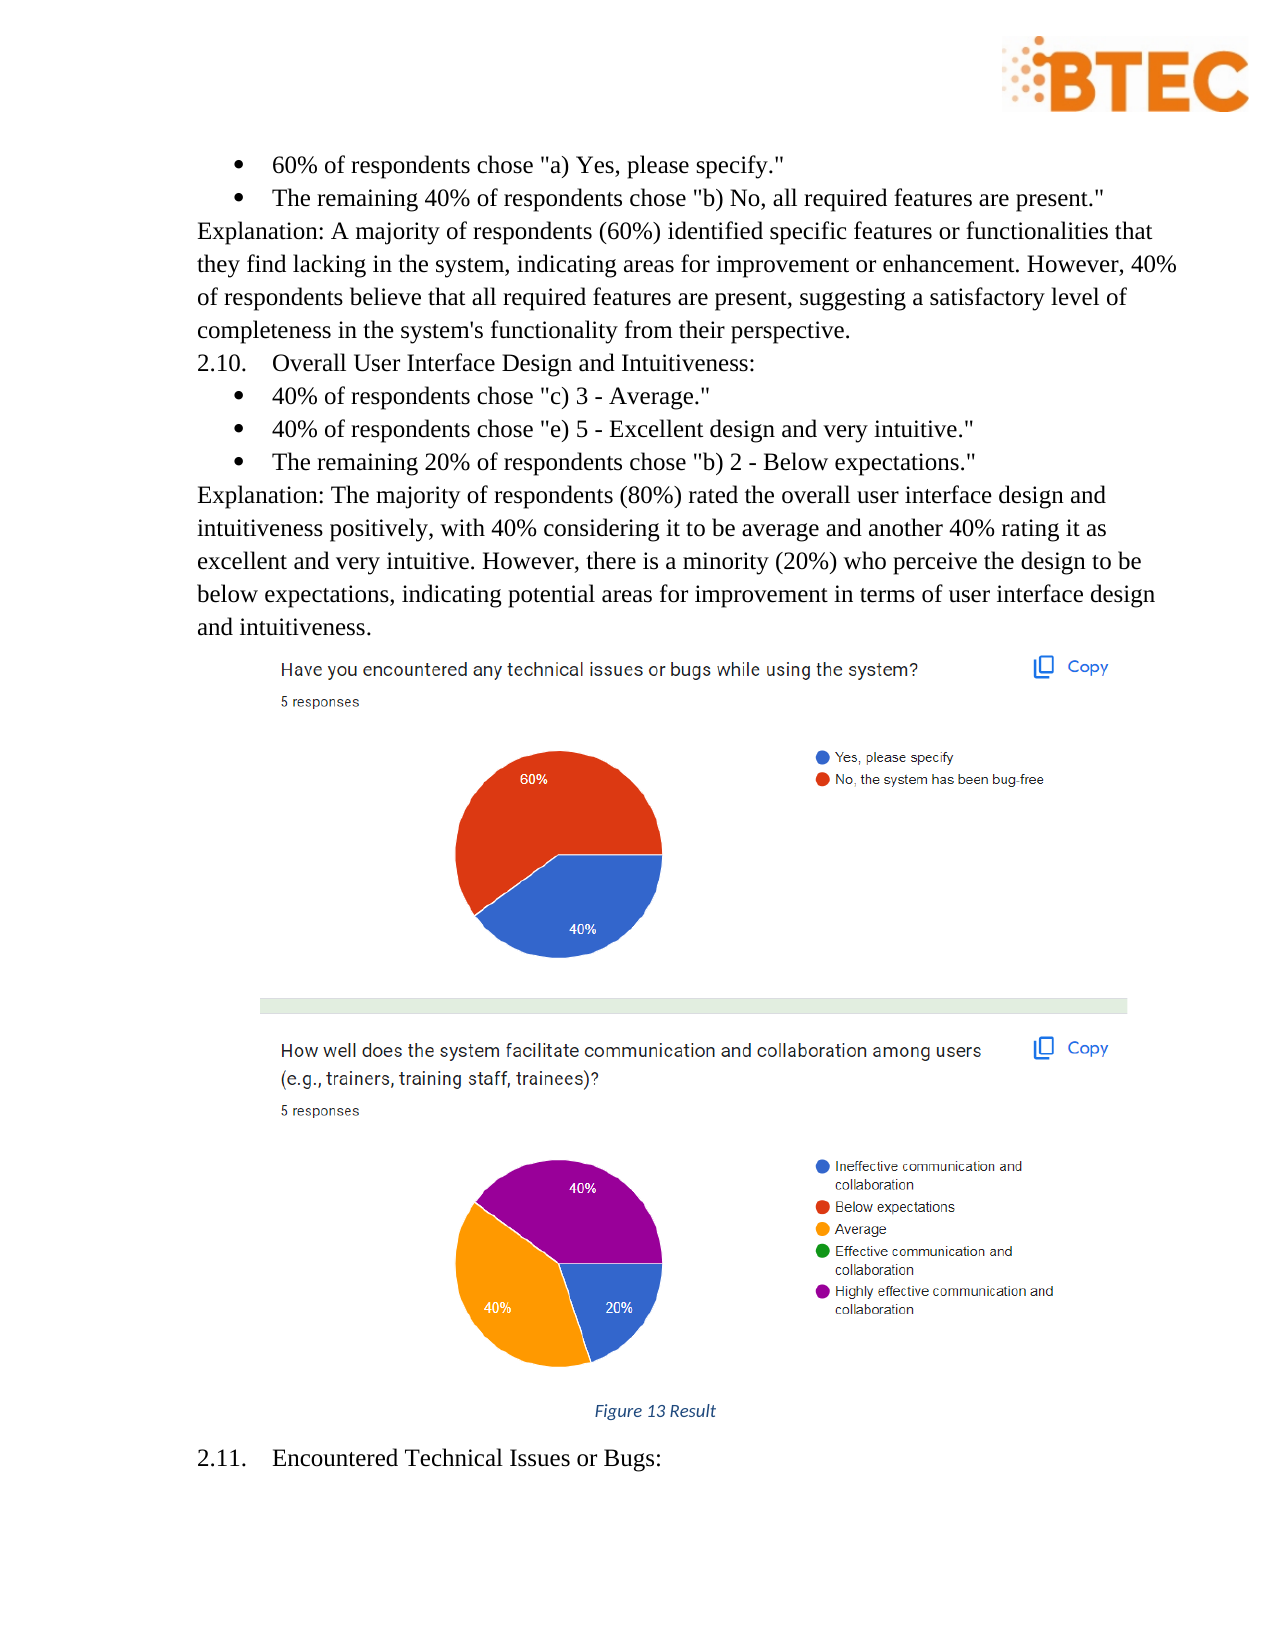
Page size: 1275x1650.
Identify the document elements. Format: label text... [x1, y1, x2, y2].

list Encountered Technical Issues or Bugs: [197, 1443, 1191, 1472]
list The remaining 20% of respondents chose "b) 2 - Below expectations." [234, 447, 1191, 476]
list The remaining 40% of respondents chose "b) No, all required features are present." [234, 183, 1191, 212]
picture [260, 645, 1128, 1375]
list Explanation: A majority of respondents (60%) identified specific features or functionalities that they find lacking in the system, indicating areas for improvement or enhancement. However, 40% of respondents believe that all required features are present, suggesting a satisfactory level of completeness in the system's functionality from their perspective. [197, 216, 1191, 344]
picture [1001, 36, 1249, 112]
list 40% of respondents chose "c) 3 - Average." [234, 381, 1191, 410]
list 60% of respondents chose "a) Yes, please specify." [234, 150, 1191, 179]
list 40% of respondents chose "e) 5 - Excellent design and very intuitive." [234, 414, 1191, 443]
text Figure 13 Result [122, 1400, 1191, 1423]
list Explanation: The majority of respondents (80%) rated the overall user interface design and intuitiveness positively, with 40% considering it to be average and another 40% rating it as excellent and very intuitive. However, there is a minority (20%) who perceive the design to be below expectations, indicating potential areas for improvement in terms of user interface design and intuitiveness. [197, 480, 1191, 641]
list Overall User Interface Design and Intuitiveness: [197, 348, 1191, 377]
